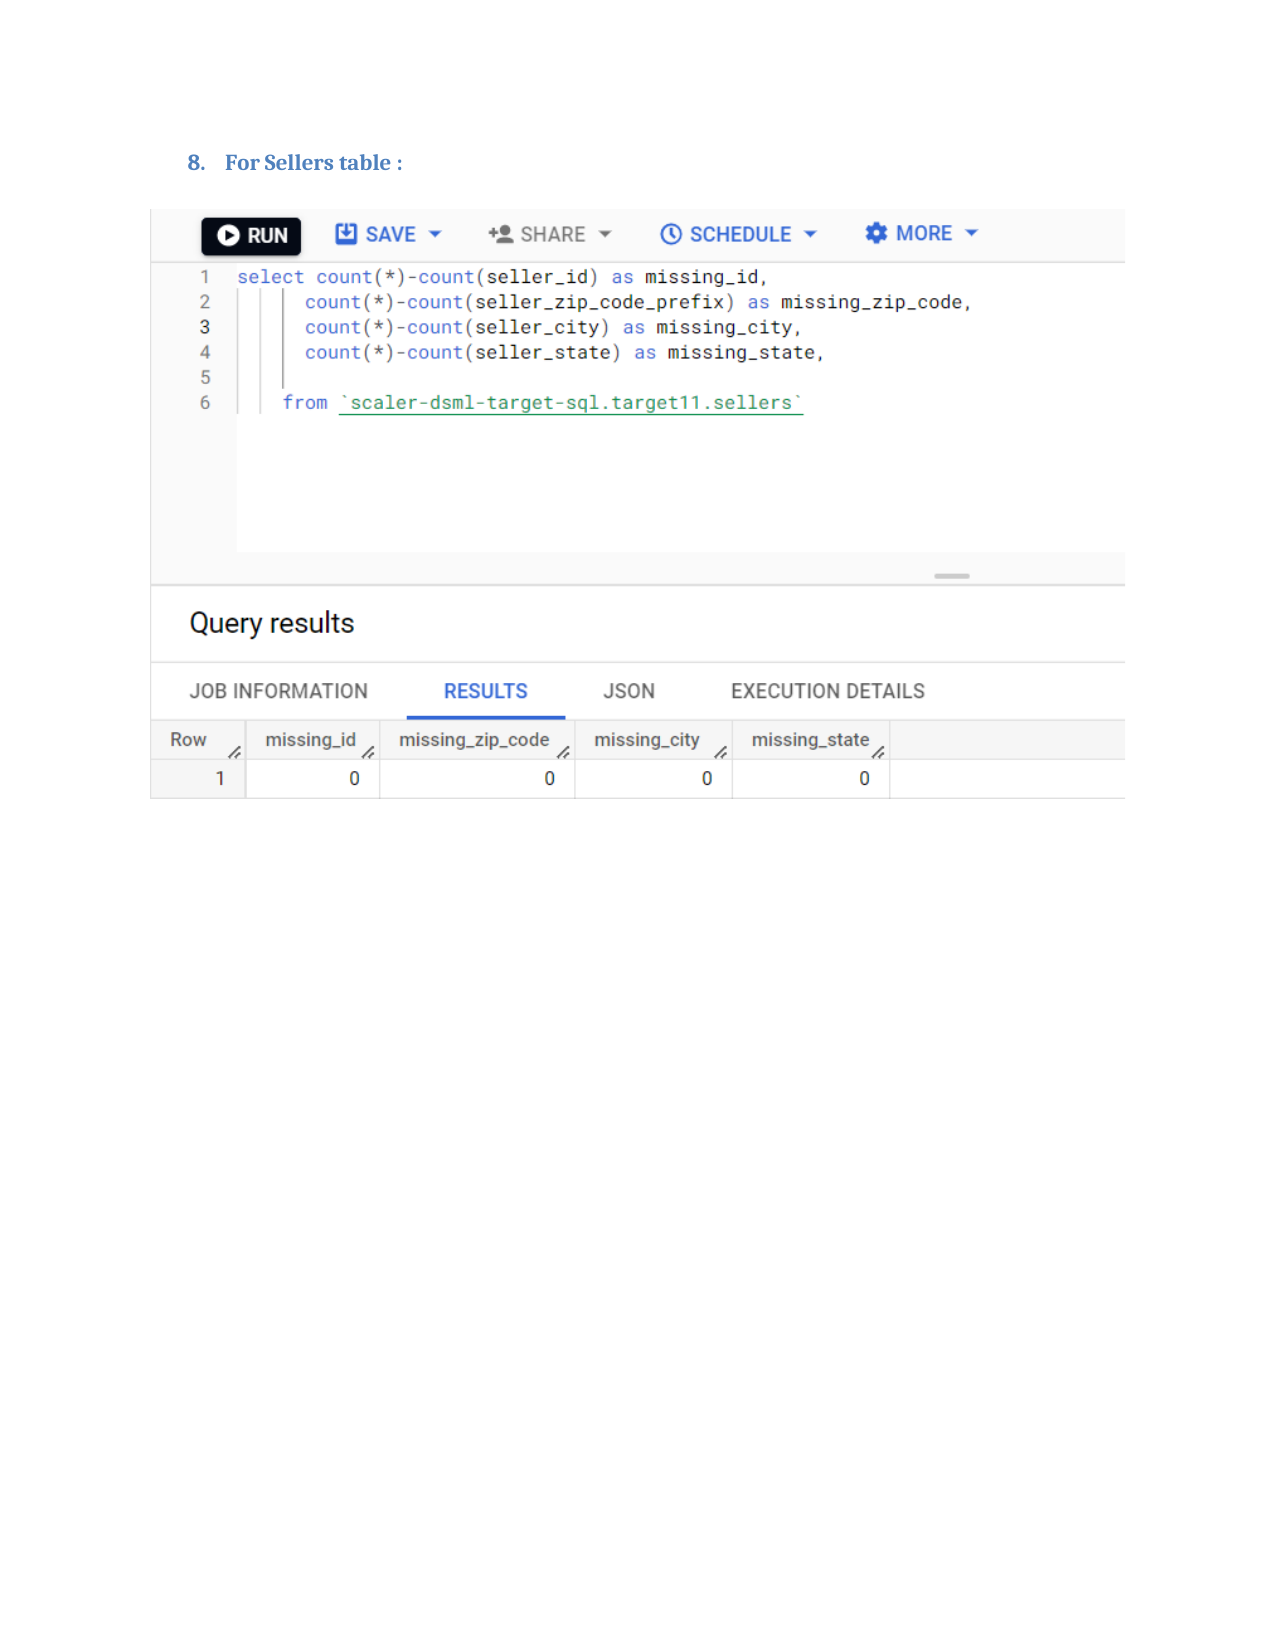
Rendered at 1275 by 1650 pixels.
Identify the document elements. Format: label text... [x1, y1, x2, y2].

picture [150, 209, 1125, 799]
subtitle For Sellers table : [187, 150, 1125, 176]
